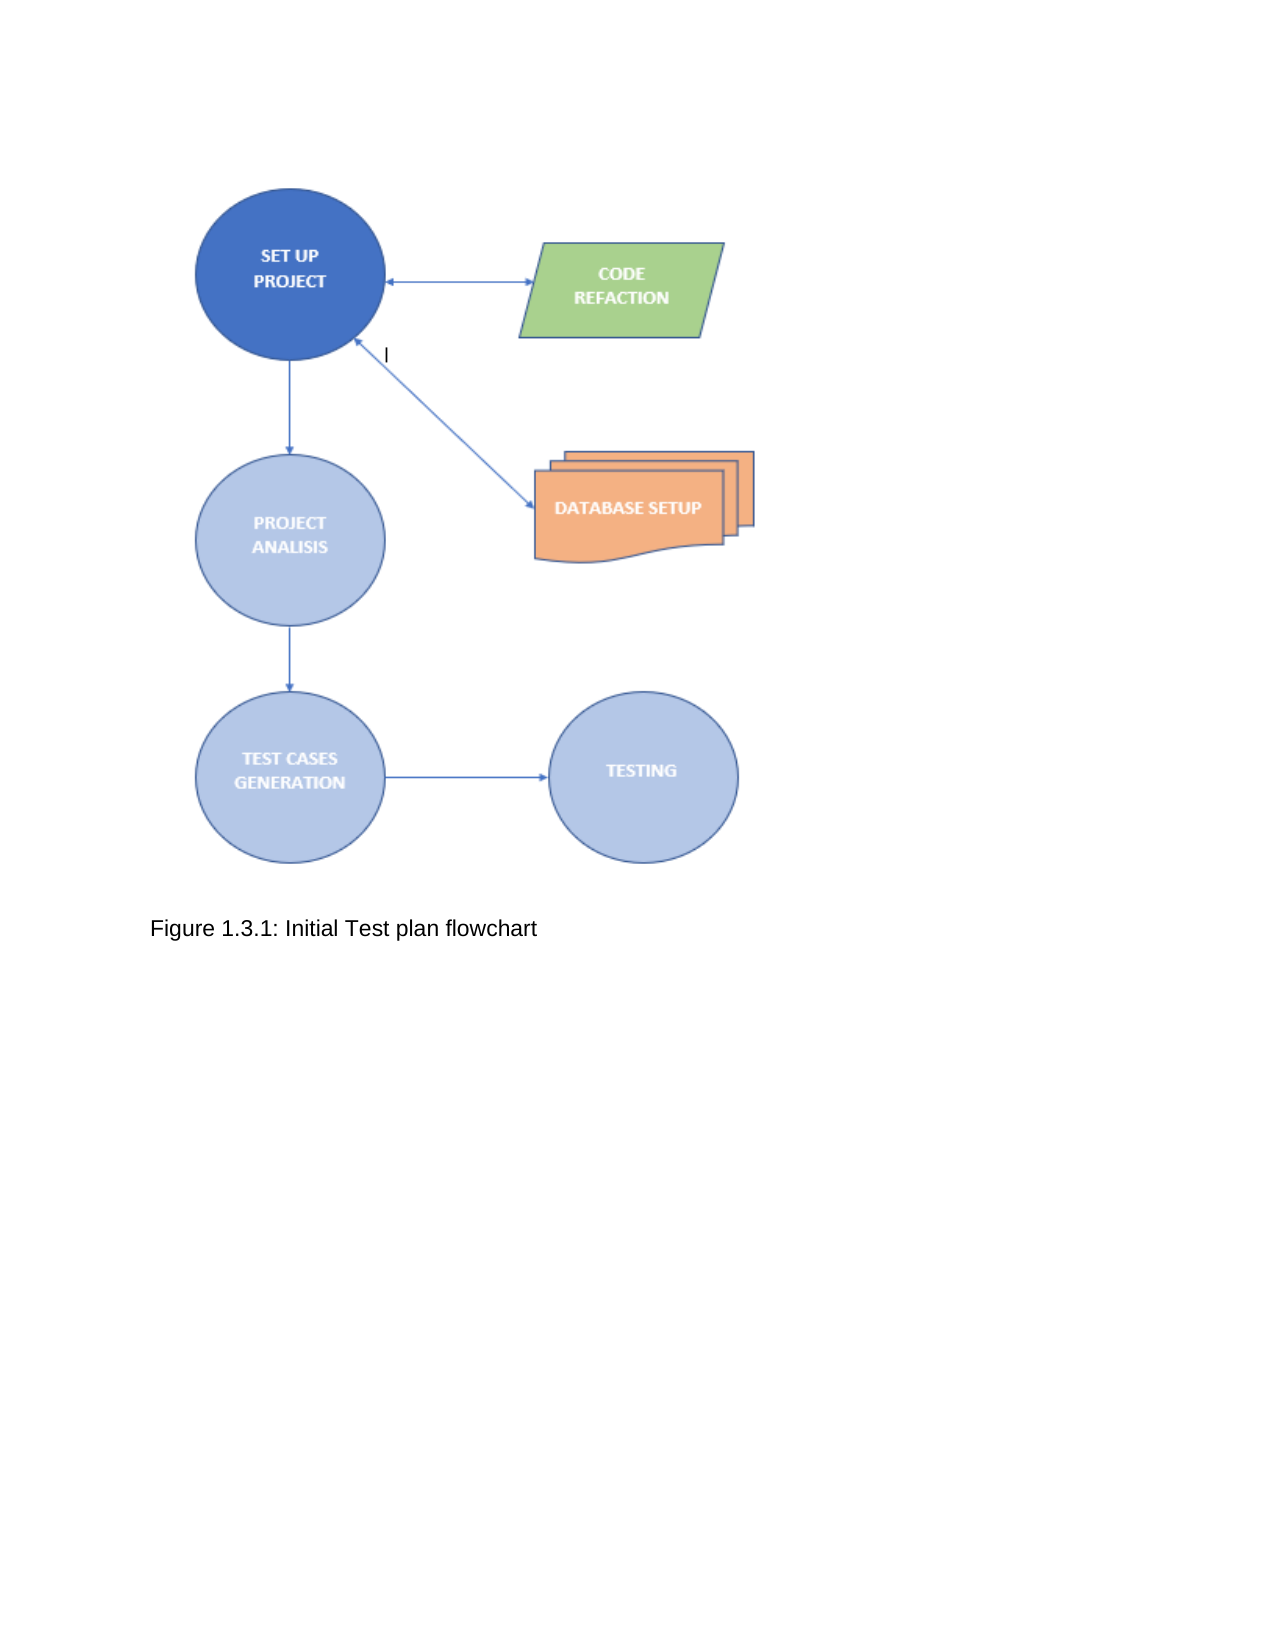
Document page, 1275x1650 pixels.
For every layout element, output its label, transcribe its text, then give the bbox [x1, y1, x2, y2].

text Figure 1.3.1: Initial Test plan flowchart [150, 915, 1125, 941]
picture [150, 170, 797, 888]
